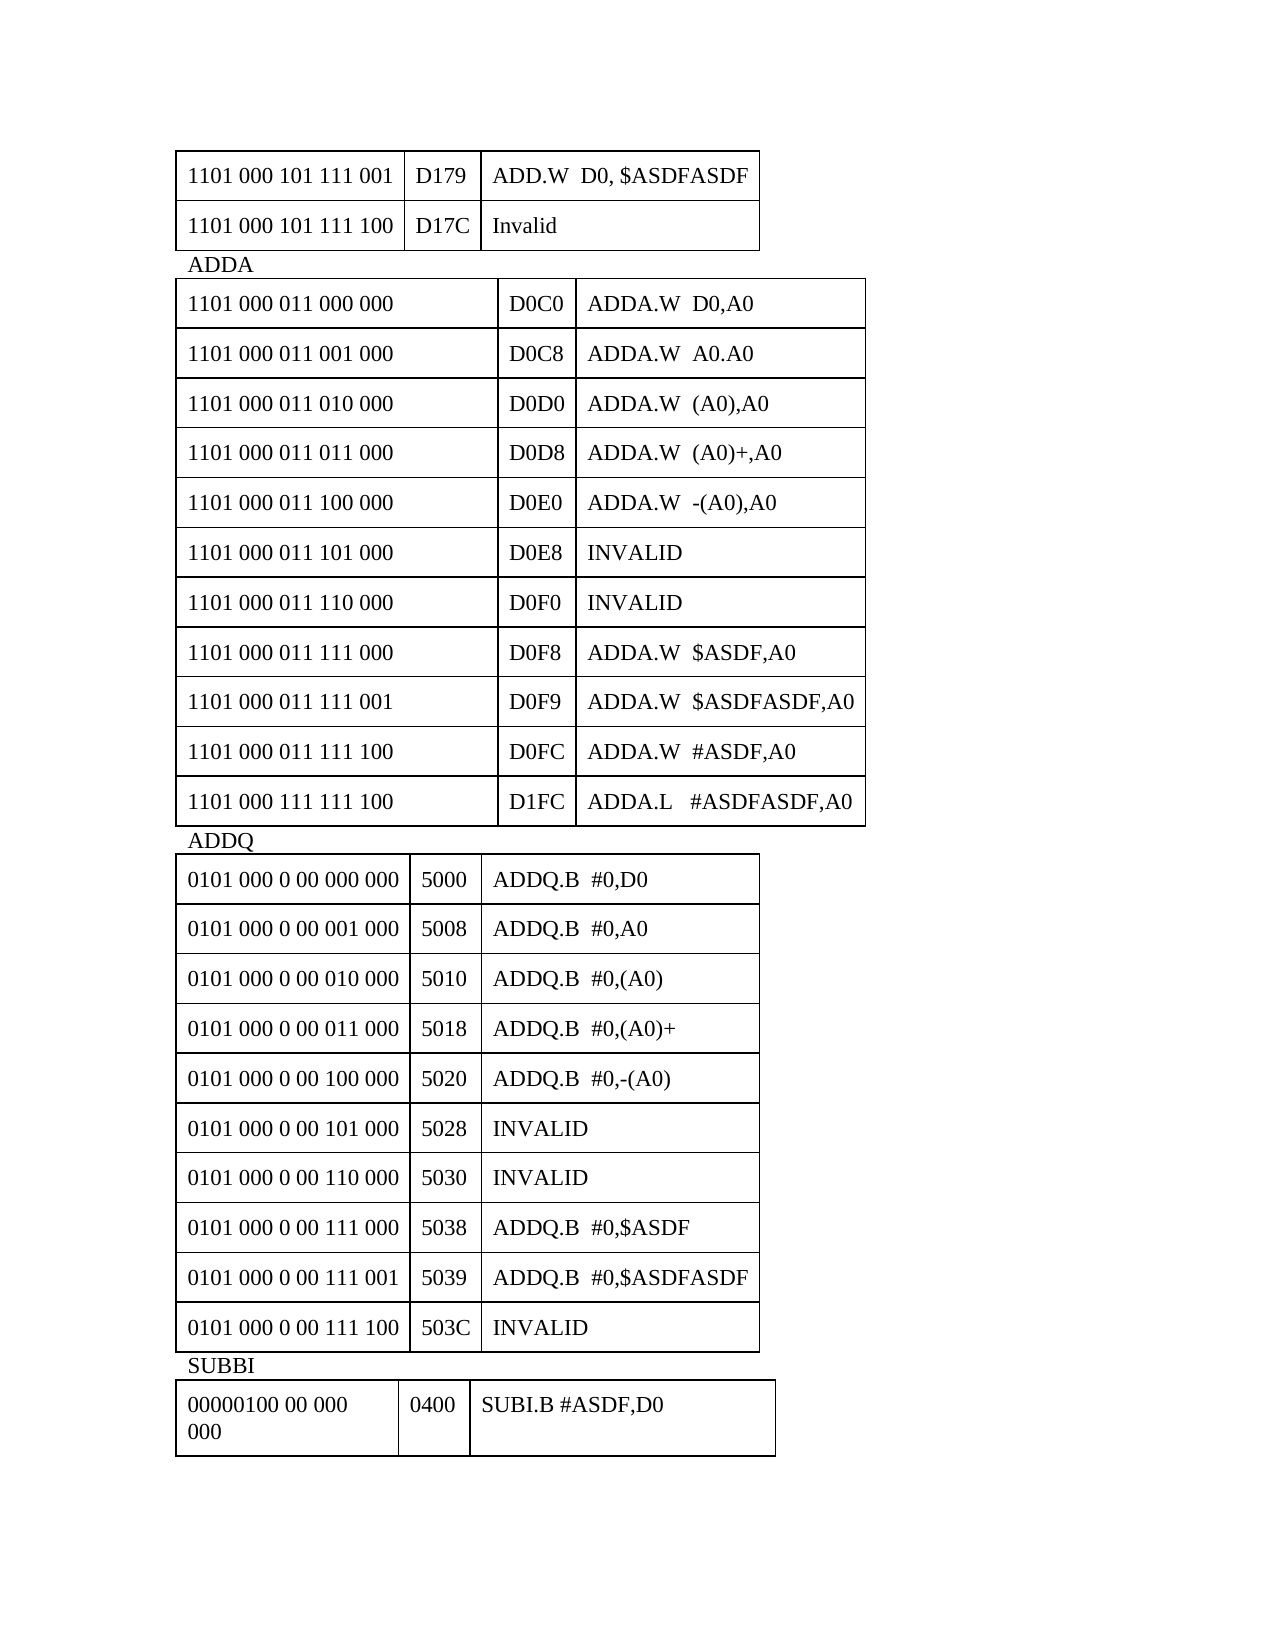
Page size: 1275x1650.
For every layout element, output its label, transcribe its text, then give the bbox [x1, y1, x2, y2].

table_cell D0FC [499, 727, 575, 775]
table_header 0101 000 0 00 000 000 [177, 855, 409, 903]
table_cell D0D0 [499, 379, 575, 427]
table_cell 5020 [411, 1054, 481, 1102]
table_cell D0F8 [499, 628, 575, 676]
table_cell D0E8 [499, 528, 575, 576]
table_cell 1101 000 101 111 001 [177, 152, 404, 200]
table_cell D1FC [499, 777, 575, 825]
table_cell ADDA.W A0.A0 [577, 329, 865, 377]
table_cell INVALID [577, 528, 865, 576]
table_cell ADDQ.B #0,A0 [482, 905, 759, 953]
table_cell 1101 000 011 111 100 [177, 727, 497, 775]
table_cell D0F0 [499, 578, 575, 626]
table_cell D179 [405, 152, 480, 200]
table_cell 1101 000 111 111 100 [177, 777, 497, 825]
table_cell D0D8 [499, 428, 575, 477]
table_cell 1101 000 011 111 001 [177, 677, 497, 726]
table_header 1101 000 011 000 000 [177, 279, 497, 327]
table_cell D0F9 [499, 677, 575, 726]
table_header ADDQ.B #0,D0 [482, 855, 759, 903]
table_header 5000 [411, 855, 481, 903]
table_cell 5028 [411, 1104, 481, 1152]
table_cell ADDQ.B #0,(A0) [482, 954, 759, 1002]
table_cell 1101 000 011 010 000 [177, 379, 497, 427]
table_cell 1101 000 011 101 000 [177, 528, 497, 576]
table_header D0C0 [499, 279, 575, 327]
text SUBBI [187, 1353, 1087, 1379]
table_cell 5038 [411, 1203, 481, 1251]
table_cell 0101 000 0 00 110 000 [177, 1153, 409, 1202]
table_cell 1101 000 101 111 100 [177, 201, 404, 249]
table_cell ADDA.W #ASDF,A0 [577, 727, 865, 775]
table_cell ADDA.W (A0)+,A0 [577, 428, 865, 477]
table_cell 1101 000 011 011 000 [177, 428, 497, 477]
table_cell ADDA.W -(A0),A0 [577, 478, 865, 526]
table_header 0400 [399, 1381, 469, 1455]
table_cell ADD.W D0, $ASDFASDF [482, 152, 759, 200]
table_cell 0101 000 0 00 001 000 [177, 905, 409, 953]
table_cell 5039 [411, 1253, 481, 1301]
table_cell INVALID [482, 1104, 759, 1152]
table_header 00000100 00 000 000 [177, 1381, 398, 1455]
table_cell Invalid [482, 201, 759, 249]
table_cell ADDA.W $ASDFASDF,A0 [577, 677, 865, 726]
table_cell 0101 000 0 00 111 001 [177, 1253, 409, 1301]
table_cell 5018 [411, 1004, 481, 1052]
table_cell 0101 000 0 00 100 000 [177, 1054, 409, 1102]
table_cell 0101 000 0 00 111 100 [177, 1303, 409, 1351]
text ADDA [187, 251, 1087, 277]
table_cell ADDA.L #ASDFASDF,A0 [577, 777, 865, 825]
table_header SUBI.B #ASDF,D0 [471, 1381, 775, 1455]
table_cell 1101 000 011 001 000 [177, 329, 497, 377]
table_cell ADDQ.B #0,$ASDFASDF [482, 1253, 759, 1301]
table_cell ADDA.W (A0),A0 [577, 379, 865, 427]
table_cell 5030 [411, 1153, 481, 1202]
table_cell 5010 [411, 954, 481, 1002]
table_cell INVALID [482, 1153, 759, 1202]
table_cell 0101 000 0 00 011 000 [177, 1004, 409, 1052]
table_cell ADDA.W $ASDF,A0 [577, 628, 865, 676]
table_cell 0101 000 0 00 101 000 [177, 1104, 409, 1152]
table_cell INVALID [577, 578, 865, 626]
table_cell 0101 000 0 00 111 000 [177, 1203, 409, 1251]
table_cell 503C [411, 1303, 481, 1351]
table_cell 1101 000 011 111 000 [177, 628, 497, 676]
text ADDQ [187, 827, 1087, 853]
table_cell 1101 000 011 100 000 [177, 478, 497, 526]
table_cell 0101 000 0 00 010 000 [177, 954, 409, 1002]
table_cell INVALID [482, 1303, 759, 1351]
table_cell ADDQ.B #0,-(A0) [482, 1054, 759, 1102]
table_cell D17C [405, 201, 480, 249]
table_cell D0E0 [499, 478, 575, 526]
table_cell ADDQ.B #0,$ASDF [482, 1203, 759, 1251]
table_cell 1101 000 011 110 000 [177, 578, 497, 626]
table_cell D0C8 [499, 329, 575, 377]
table_header ADDA.W D0,A0 [577, 279, 865, 327]
table_cell 5008 [411, 905, 481, 953]
table_cell ADDQ.B #0,(A0)+ [482, 1004, 759, 1052]
